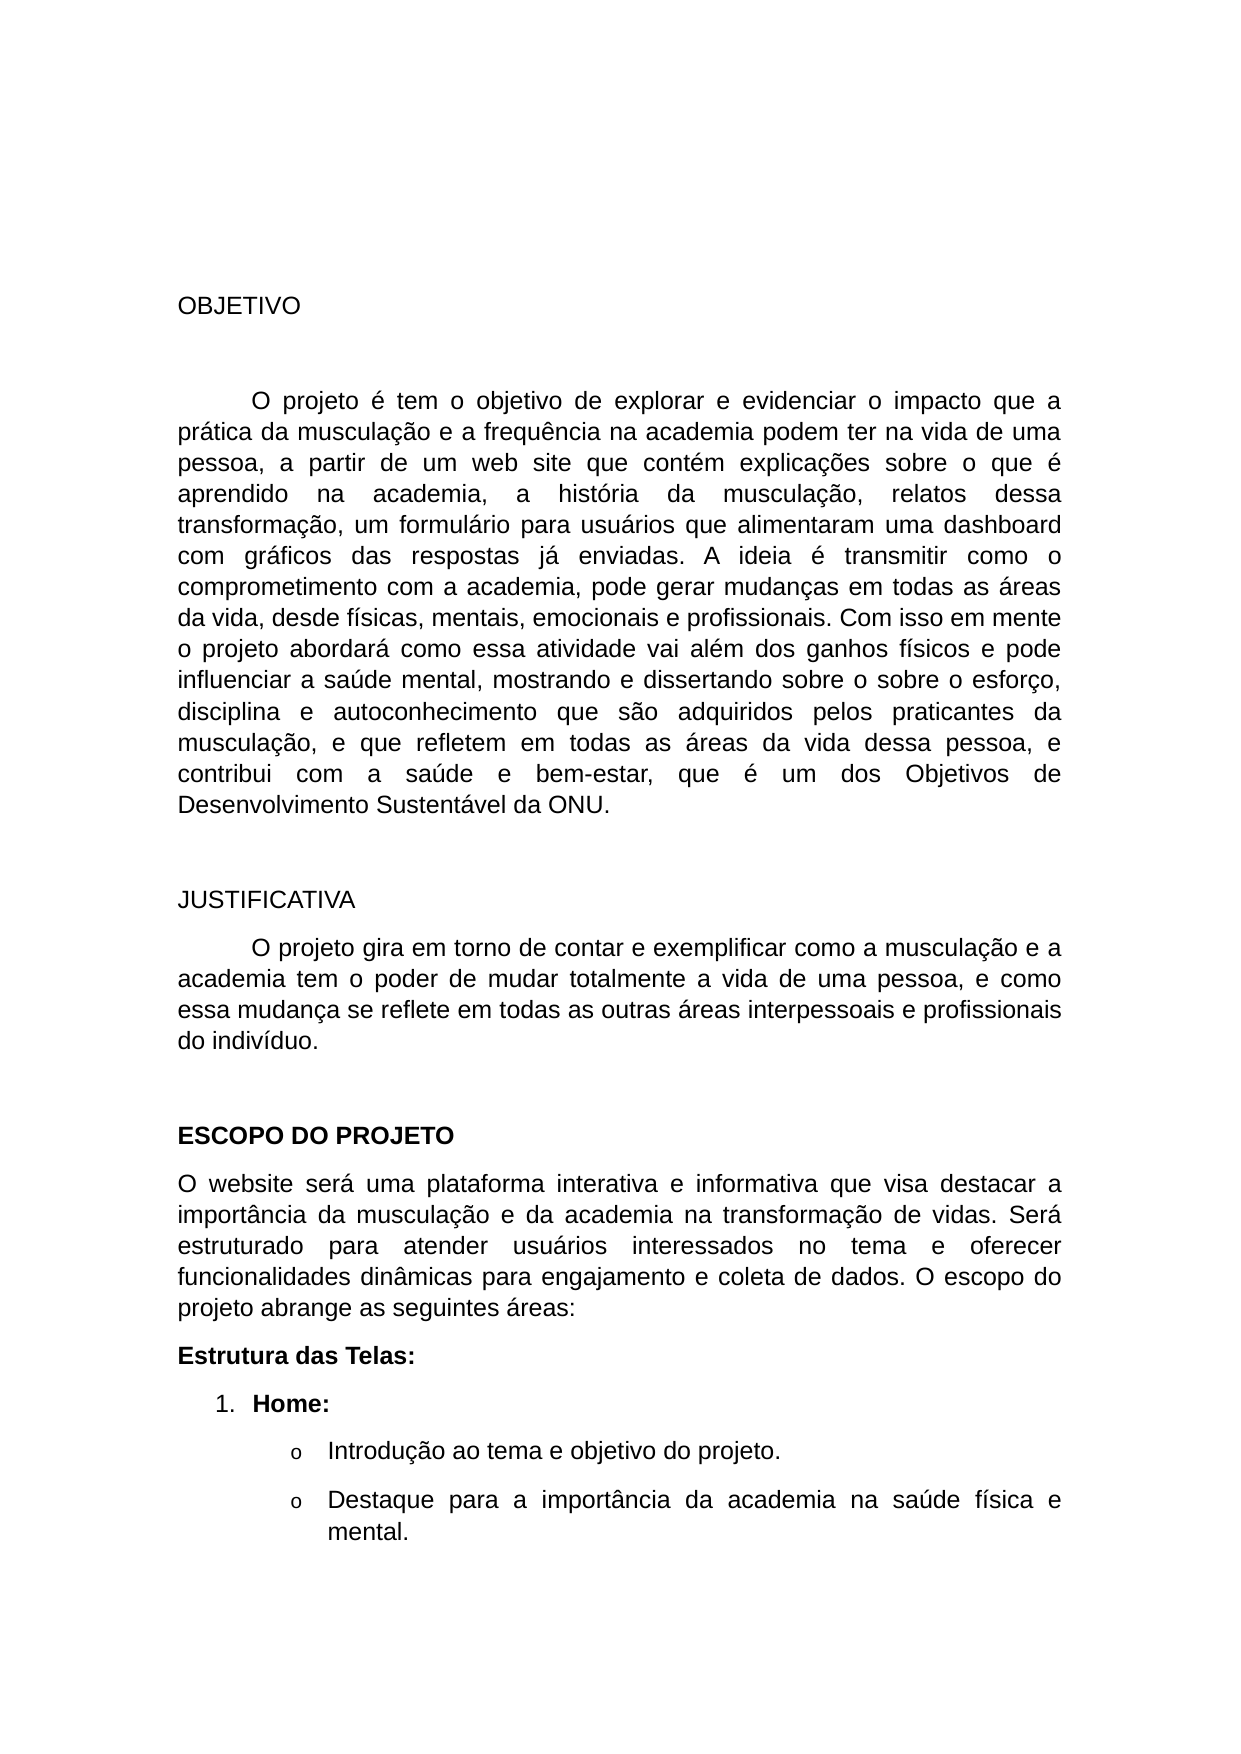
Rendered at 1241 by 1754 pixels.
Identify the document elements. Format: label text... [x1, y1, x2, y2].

list Introdução ao tema e objetivo do projeto. [290, 1436, 1063, 1466]
text JUSTIFICATIVA [177, 885, 1063, 914]
text O projeto gira em torno de contar e exemplificar como a musculação e a academia tem o poder de mudar totalmente a vida de uma pessoa, e como essa mudança se reflete em todas as outras áreas interpessoais e profissionais do indivíduo. [177, 933, 1063, 1055]
list Destaque para a importância da academia na saúde física e mental. [290, 1485, 1063, 1546]
list Home: [215, 1389, 1063, 1417]
text OBJETIVO [177, 291, 1063, 319]
text O website será uma plataforma interativa e informativa que visa destacar a importância da musculação e da academia na transformação de vidas. Será estruturado para atender usuários interessados no tema e oferecer funcionalidades dinâmicas para engajamento e coleta de dados. O escopo do projeto abrange as seguintes áreas: [177, 1169, 1063, 1322]
text Estrutura das Telas: [177, 1341, 1063, 1370]
text ESCOPO DO PROJETO [177, 1121, 1063, 1150]
